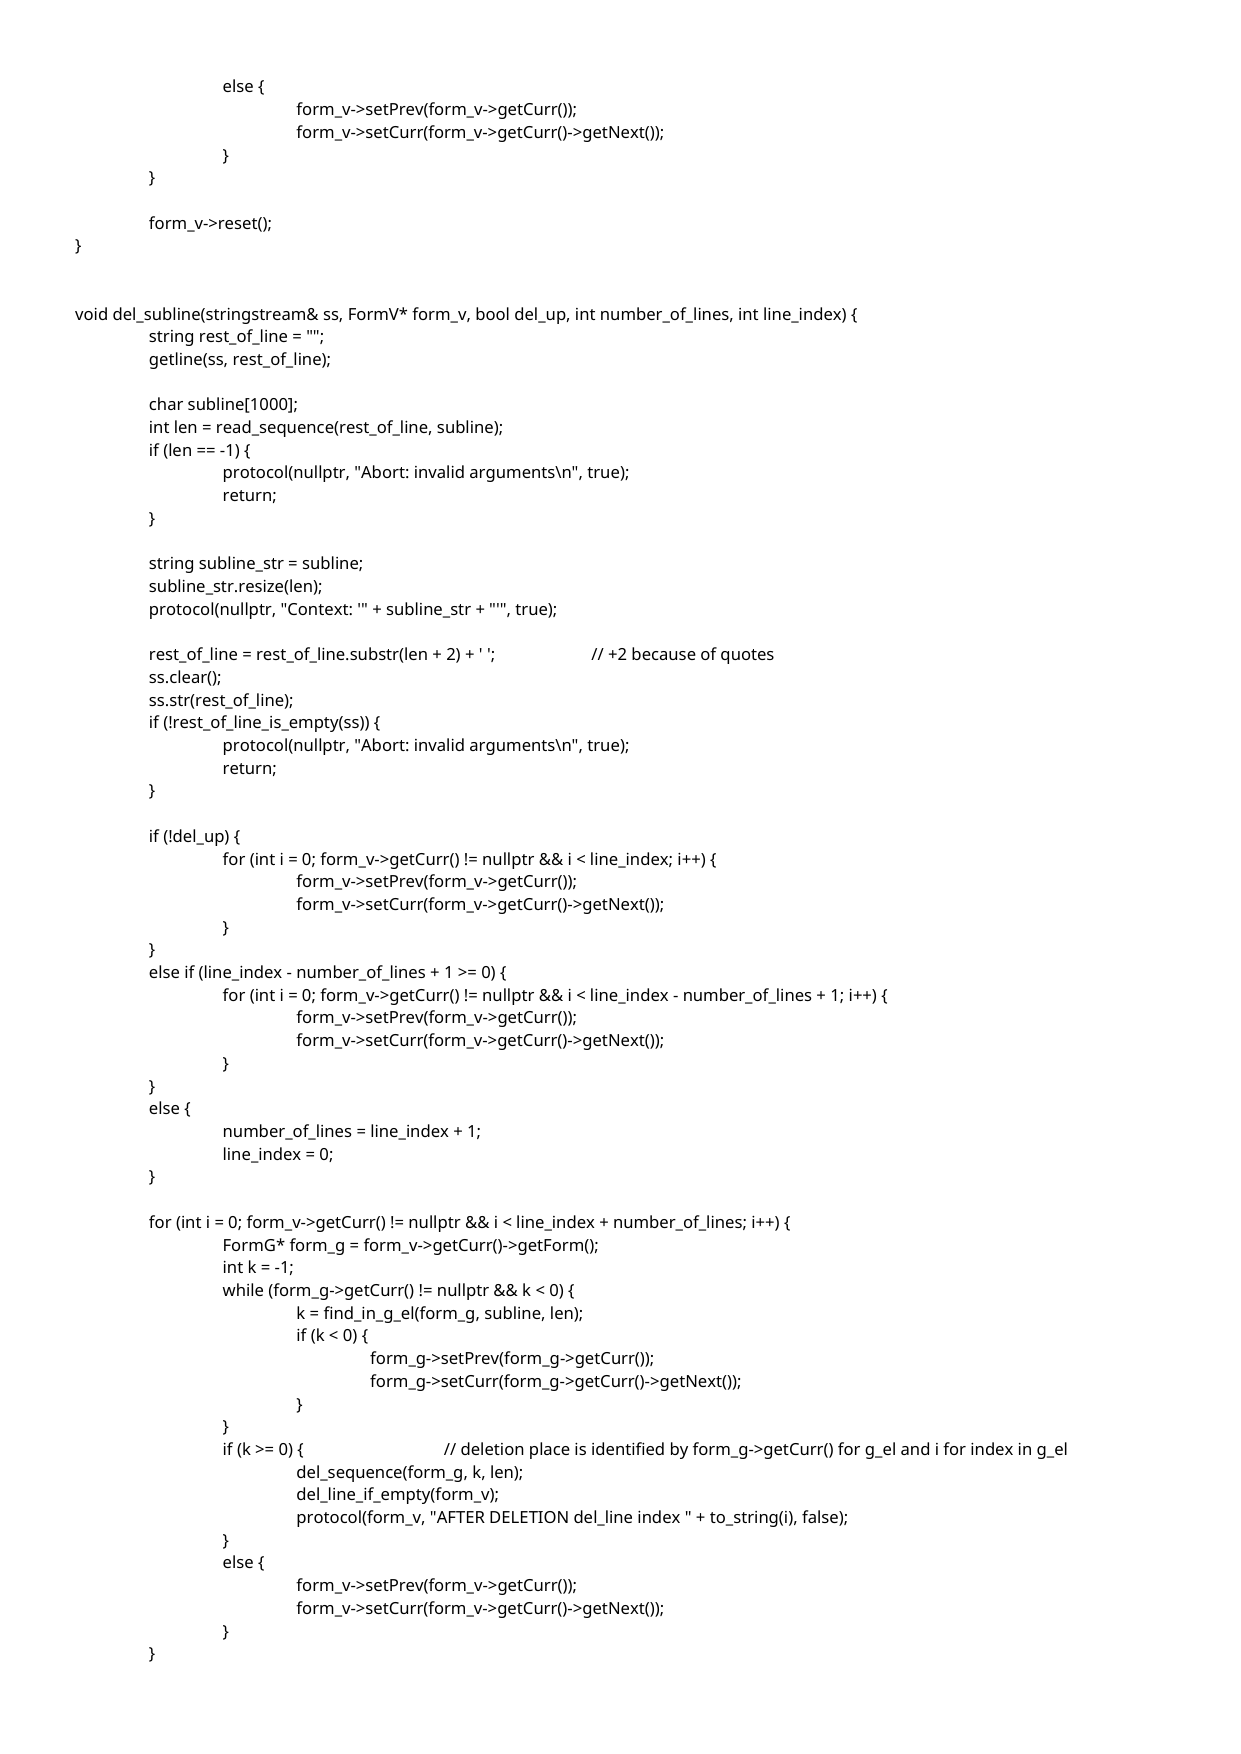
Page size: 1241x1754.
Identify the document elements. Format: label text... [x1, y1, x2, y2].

text } [75, 1619, 1165, 1642]
text protocol(nullptr, "Context: '" + subline_str + "'", true); [75, 597, 1165, 620]
text } [75, 234, 1165, 257]
text } [75, 1074, 1165, 1097]
text form_v->reset(); [75, 211, 1165, 234]
text while (form_g->getCurr() != nullptr && k < 0) { [75, 1278, 1165, 1301]
text } [75, 166, 1165, 188]
text form_v->setPrev(form_v->getCurr()); [75, 870, 1165, 892]
text } [75, 1392, 1165, 1415]
text return; [75, 484, 1165, 506]
text FormG* form_g = form_v->getCurr()->getForm(); [75, 1233, 1165, 1256]
text } [75, 1528, 1165, 1551]
text form_v->setCurr(form_v->getCurr()->getNext()); [75, 892, 1165, 915]
text int k = -1; [75, 1256, 1165, 1278]
text if (k >= 0) { // deletion place is identified by form_g->getCurr() for g_el and i for index in g_el [75, 1437, 1165, 1460]
text protocol(nullptr, "Abort: invalid arguments\n", true); [75, 733, 1165, 756]
text void del_subline(stringstream& ss, FormV* form_v, bool del_up, int number_of_lines, int line_index) { [75, 302, 1165, 325]
text char subline[1000]; [75, 393, 1165, 416]
text else if (line_index - number_of_lines + 1 >= 0) { [75, 961, 1165, 983]
text form_v->setCurr(form_v->getCurr()->getNext()); [75, 1029, 1165, 1051]
text } [75, 1642, 1165, 1664]
text form_v->setCurr(form_v->getCurr()->getNext()); [75, 1596, 1165, 1619]
text getline(ss, rest_of_line); [75, 347, 1165, 370]
text form_g->setCurr(form_g->getCurr()->getNext()); [75, 1369, 1165, 1392]
text ss.str(rest_of_line); [75, 688, 1165, 711]
text return; [75, 756, 1165, 779]
text string rest_of_line = ""; [75, 325, 1165, 347]
text } [75, 938, 1165, 961]
text for (int i = 0; form_v->getCurr() != nullptr && i < line_index - number_of_lines + 1; i++) { [75, 983, 1165, 1006]
text form_v->setPrev(form_v->getCurr()); [75, 1574, 1165, 1596]
text if (len == -1) { [75, 438, 1165, 461]
text form_v->setPrev(form_v->getCurr()); [75, 1006, 1165, 1029]
text protocol(form_v, "AFTER DELETION del_line index " + to_string(i), false); [75, 1506, 1165, 1528]
text } [75, 1415, 1165, 1437]
text if (!del_up) { [75, 824, 1165, 847]
text } [75, 779, 1165, 802]
text for (int i = 0; form_v->getCurr() != nullptr && i < line_index + number_of_lines; i++) { [75, 1210, 1165, 1233]
text } [75, 915, 1165, 938]
text del_line_if_empty(form_v); [75, 1483, 1165, 1506]
text form_g->setPrev(form_g->getCurr()); [75, 1347, 1165, 1369]
text del_sequence(form_g, k, len); [75, 1460, 1165, 1483]
text else { [75, 1097, 1165, 1119]
text if (k < 0) { [75, 1324, 1165, 1347]
text number_of_lines = line_index + 1; [75, 1119, 1165, 1142]
text else { [75, 75, 1165, 98]
text } [75, 1051, 1165, 1074]
text else { [75, 1551, 1165, 1574]
text string subline_str = subline; [75, 552, 1165, 574]
text line_index = 0; [75, 1142, 1165, 1165]
text subline_str.resize(len); [75, 574, 1165, 597]
text ss.clear(); [75, 665, 1165, 688]
text int len = read_sequence(rest_of_line, subline); [75, 416, 1165, 438]
text for (int i = 0; form_v->getCurr() != nullptr && i < line_index; i++) { [75, 847, 1165, 870]
text if (!rest_of_line_is_empty(ss)) { [75, 711, 1165, 733]
text } [75, 143, 1165, 166]
text form_v->setPrev(form_v->getCurr()); [75, 98, 1165, 120]
text } [75, 1165, 1165, 1188]
text k = find_in_g_el(form_g, subline, len); [75, 1301, 1165, 1324]
text protocol(nullptr, "Abort: invalid arguments\n", true); [75, 461, 1165, 484]
text form_v->setCurr(form_v->getCurr()->getNext()); [75, 120, 1165, 143]
text } [75, 506, 1165, 529]
text rest_of_line = rest_of_line.substr(len + 2) + ' '; // +2 because of quotes [75, 643, 1165, 665]
